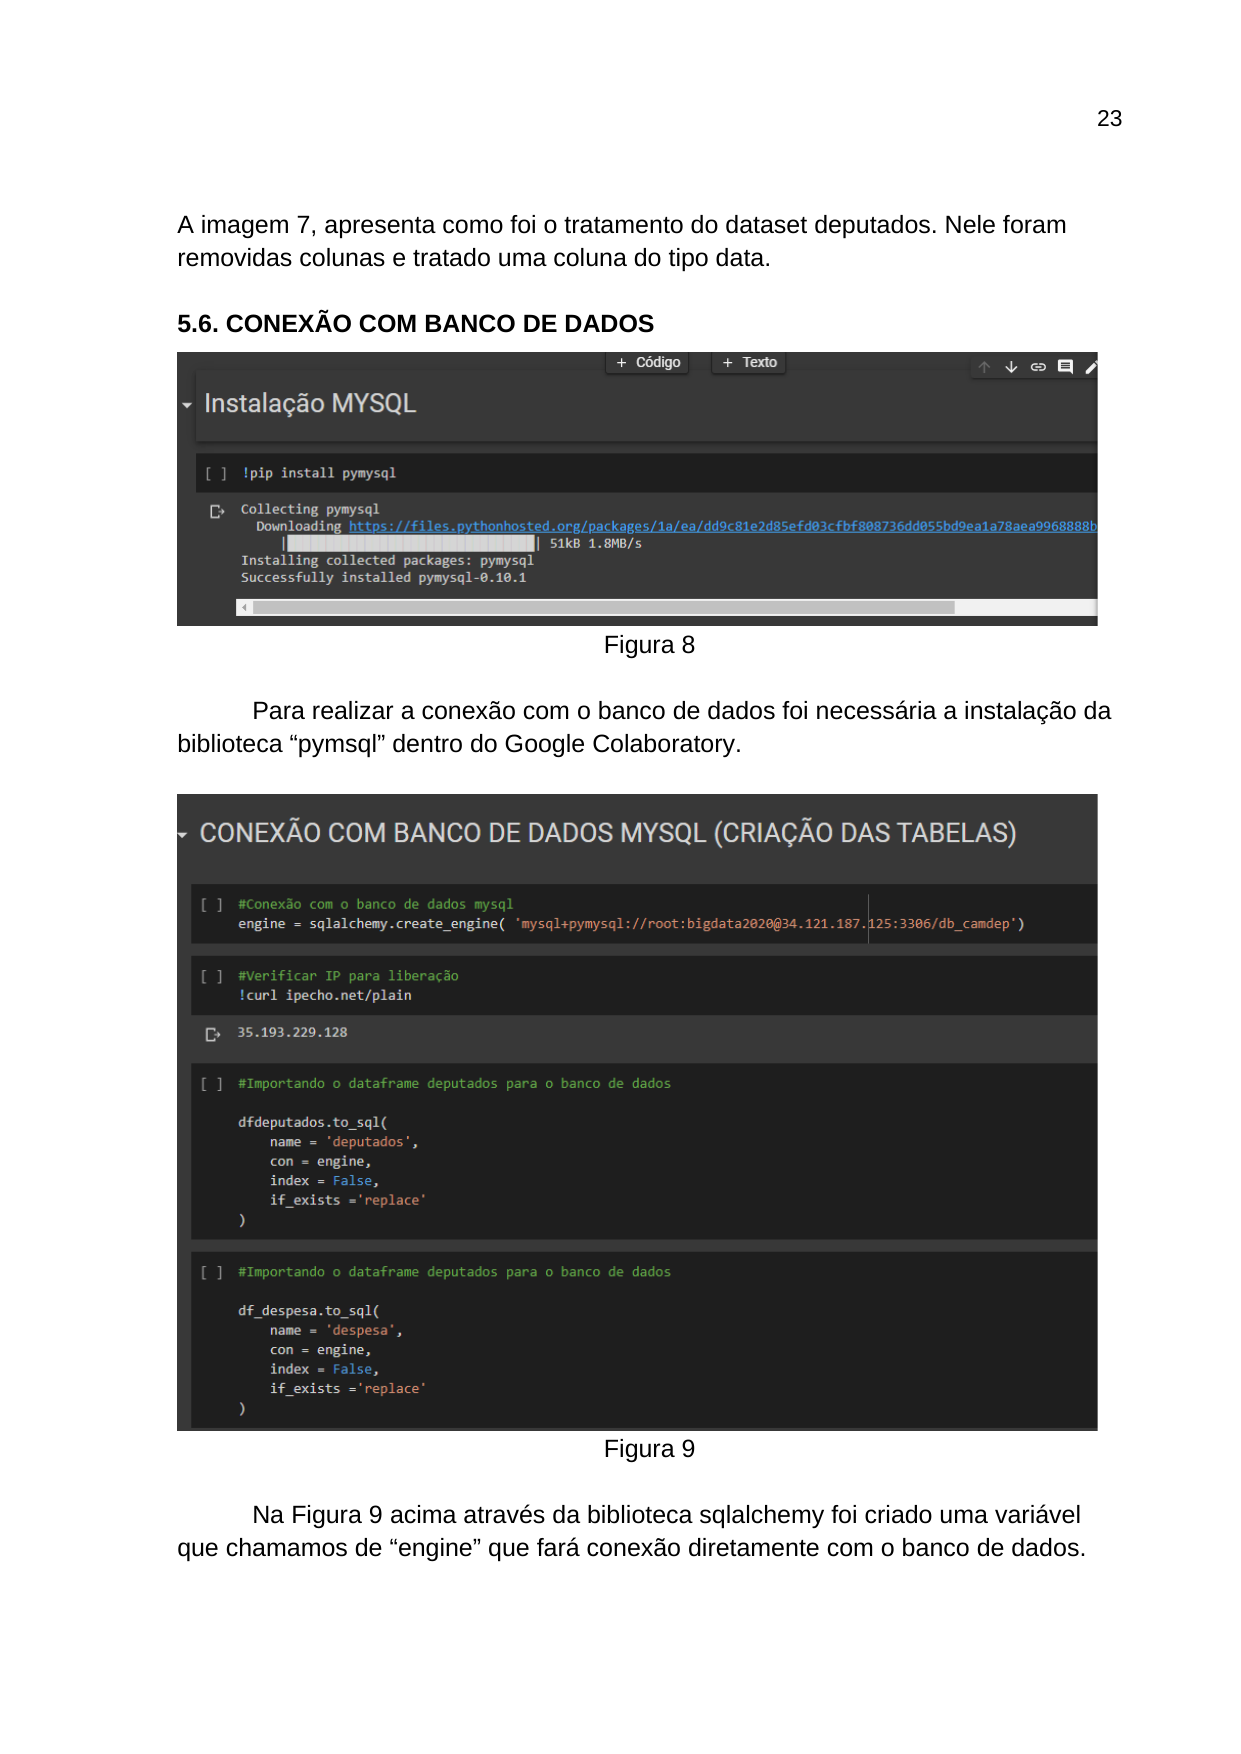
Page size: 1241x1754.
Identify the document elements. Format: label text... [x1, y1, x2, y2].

picture [177, 352, 1098, 626]
text Figura 8 [177, 629, 1122, 658]
text Na Figura 9 acima através da biblioteca sqlalchemy foi criado uma variável que chamamos de “engine” que fará conexão diretamente com o banco de dados. [177, 1500, 1122, 1562]
text Para realizar a conexão com o banco de dados foi necessária a instalação da biblioteca “pymsql” dentro do Google Colaboratory. [177, 696, 1122, 757]
text Figura 9 [177, 1434, 1122, 1463]
subtitle 5.6. CONEXÃO COM BANCO DE DADOS [177, 309, 1122, 338]
picture [177, 794, 1098, 1431]
text A imagem 7, apresenta como foi o tratamento do dataset deputados. Nele foram removidas colunas e tratado uma coluna do tipo data. [177, 210, 1122, 272]
